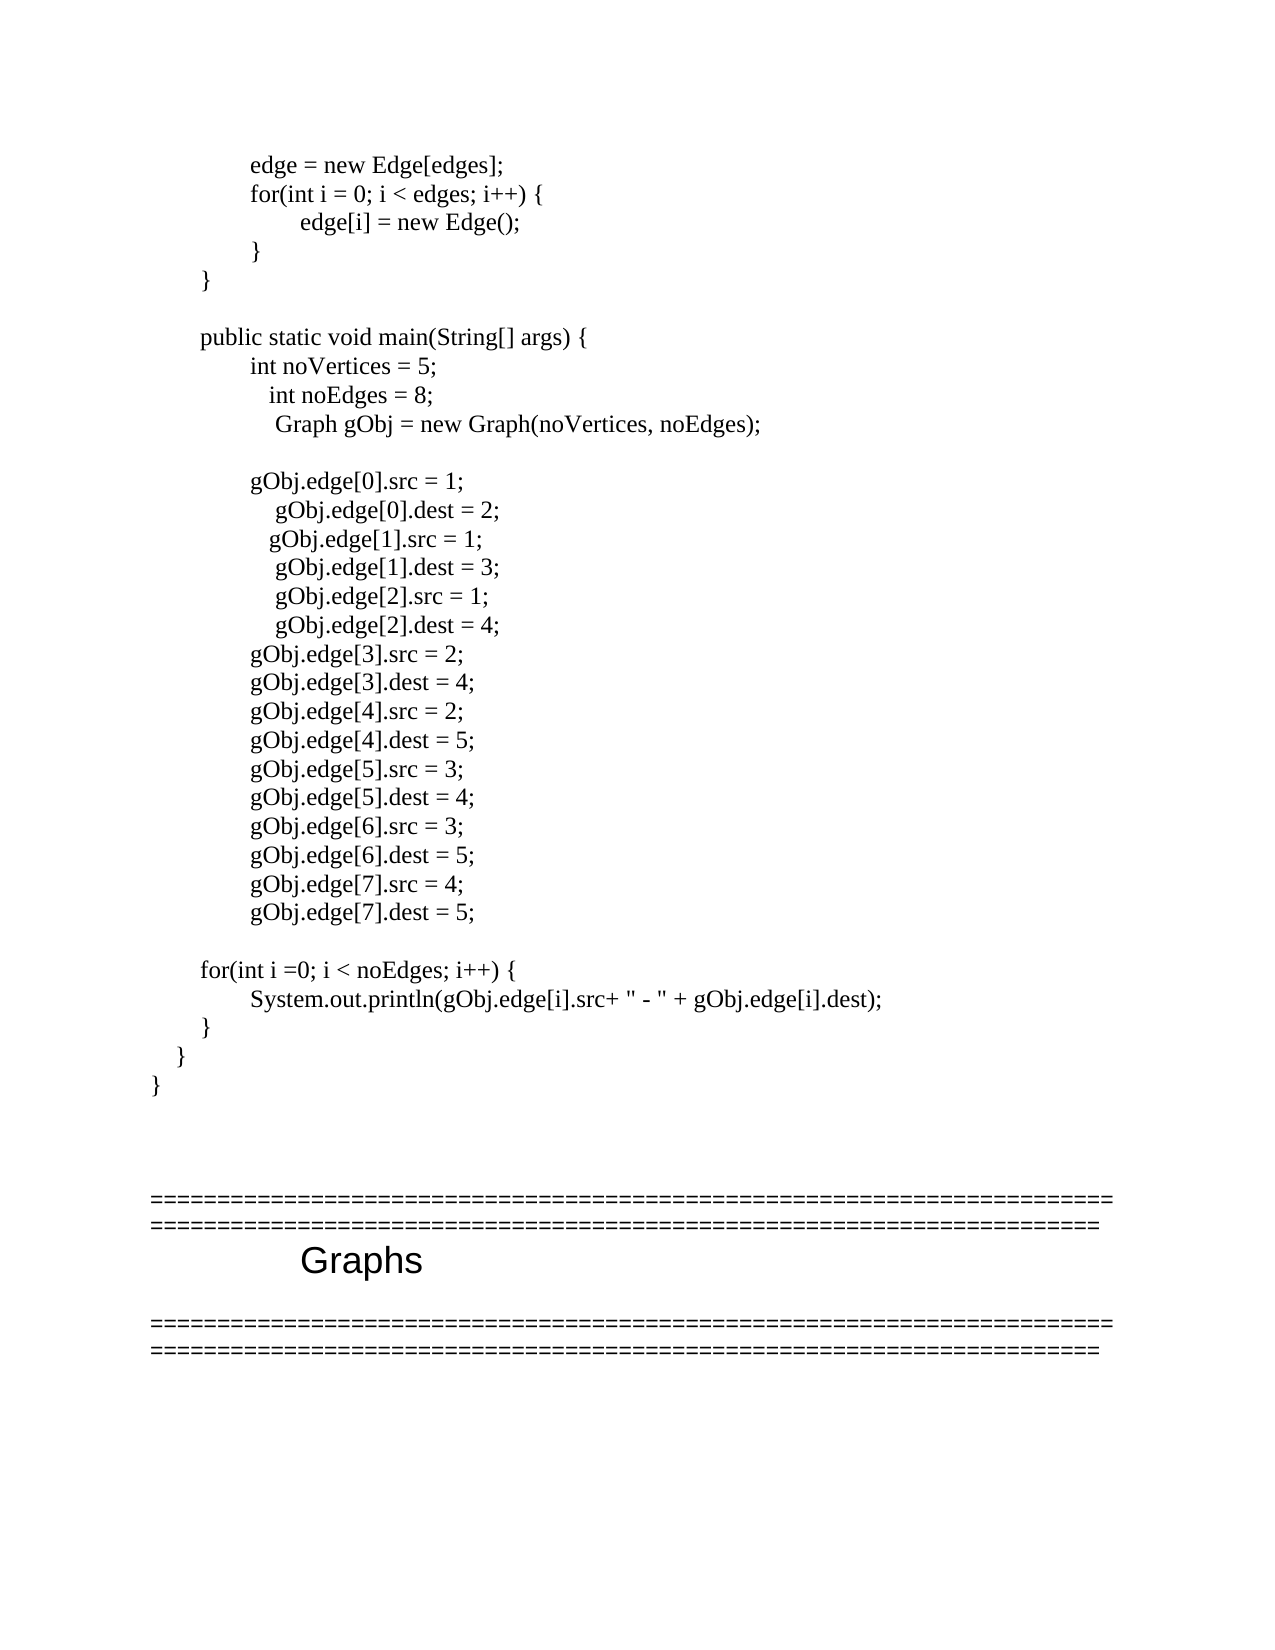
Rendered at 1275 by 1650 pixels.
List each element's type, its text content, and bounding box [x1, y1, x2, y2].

text Graphs [150, 1238, 1125, 1282]
text edge = new Edge[edges]; for(int i = 0; i < edges; i++) { edge[i] = new Edge(); } } public static void main(String[] args) { int noVertices = 5; int noEdges = 8; Graph gObj = new Graph(noVertices, noEdges); gObj.edge[0].src = 1; gObj.edge[0].dest = 2; gObj.edge[1].src = 1; gObj.edge[1].dest = 3; gObj.edge[2].src = 1; gObj.edge[2].dest = 4; gObj.edge[3].src = 2; gObj.edge[3].dest = 4; gObj.edge[4].src = 2; gObj.edge[4].dest = 5; gObj.edge[5].src = 3; gObj.edge[5].dest = 4; gObj.edge[6].src = 3; gObj.edge[6].dest = 5; gObj.edge[7].src = 4; gObj.edge[7].dest = 5; for(int i =0; i < noEdges; i++) { System.out.println(gObj.edge[i].src+ " - " + gObj.edge[i].dest); } } } [150, 150, 1125, 1099]
text =============================================================================================================================================== [150, 1310, 1125, 1363]
text =============================================================================================================================================== [150, 1186, 1125, 1238]
